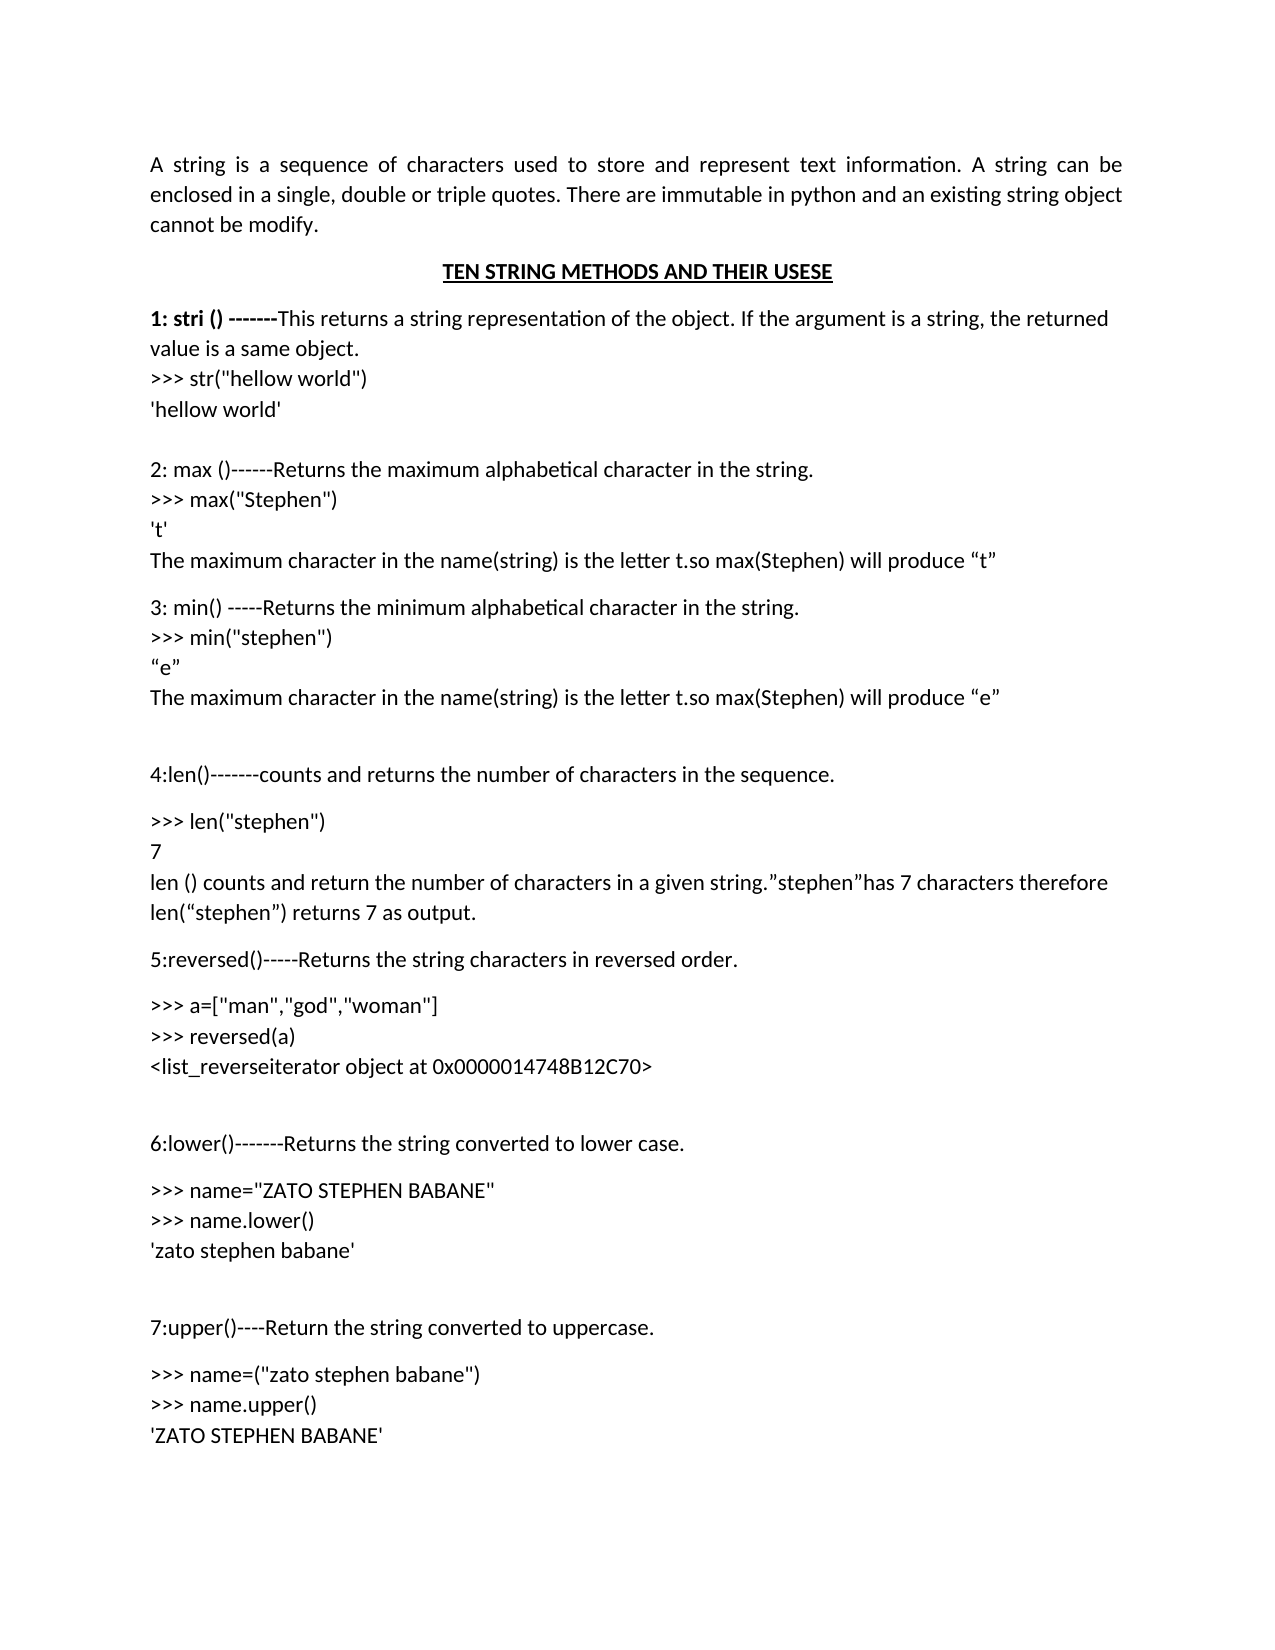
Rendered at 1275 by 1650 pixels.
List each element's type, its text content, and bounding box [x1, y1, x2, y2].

text The maximum character in the name(string) is the letter t.so max(Stephen) will produce “e” [150, 683, 1125, 711]
text >>> name.upper() [150, 1391, 1125, 1419]
text 1: stri () -------This returns a string representation of the object. If the argument is a string, the returned value is a same object. [150, 304, 1125, 362]
text >>> min("stephen") [150, 623, 1125, 651]
text 7 [150, 837, 1125, 866]
text 7:upper()----Return the string converted to uppercase. [150, 1313, 1125, 1342]
text The maximum character in the name(string) is the letter t.so max(Stephen) will produce “t” [150, 546, 1125, 574]
text len () counts and return the number of characters in a given string.”stephen”has 7 characters therefore len(“stephen”) returns 7 as output. [150, 868, 1125, 926]
text >>> name=("zato stephen babane") [150, 1360, 1125, 1388]
text 2: max ()------Returns the maximum alphabetical character in the string. [150, 455, 1125, 483]
text >>> str("hellow world") [150, 364, 1125, 393]
text >>> name.lower() [150, 1206, 1125, 1234]
text 5:reversed()-----Returns the string characters in reversed order. [150, 945, 1125, 973]
text >>> reversed(a) [150, 1022, 1125, 1050]
text 6:lower()-------Returns the string converted to lower case. [150, 1129, 1125, 1157]
text >>> max("Stephen") [150, 485, 1125, 513]
text “e” [150, 653, 1125, 681]
text 'zato stephen babane' [150, 1236, 1125, 1264]
text 'ZATO STEPHEN BABANE' [150, 1421, 1125, 1449]
text TEN STRING METHODS AND THEIR USESE [150, 257, 1125, 285]
text >>> name="ZATO STEPHEN BABANE" [150, 1176, 1125, 1204]
text 't' [150, 516, 1125, 544]
text 3: min() -----Returns the minimum alphabetical character in the string. [150, 593, 1125, 621]
text 4:len()-------counts and returns the number of characters in the sequence. [150, 760, 1125, 788]
text >>> len("stephen") [150, 807, 1125, 835]
text >>> a=["man","god","woman"] [150, 992, 1125, 1020]
text 'hellow world' [150, 395, 1125, 423]
text A string is a sequence of characters used to store and represent text information. A string can be enclosed in a single, double or triple quotes. There are immutable in python and an existing string object cannot be modify. [150, 150, 1125, 238]
text <list_reverseiterator object at 0x0000014748B12C70> [150, 1052, 1125, 1080]
